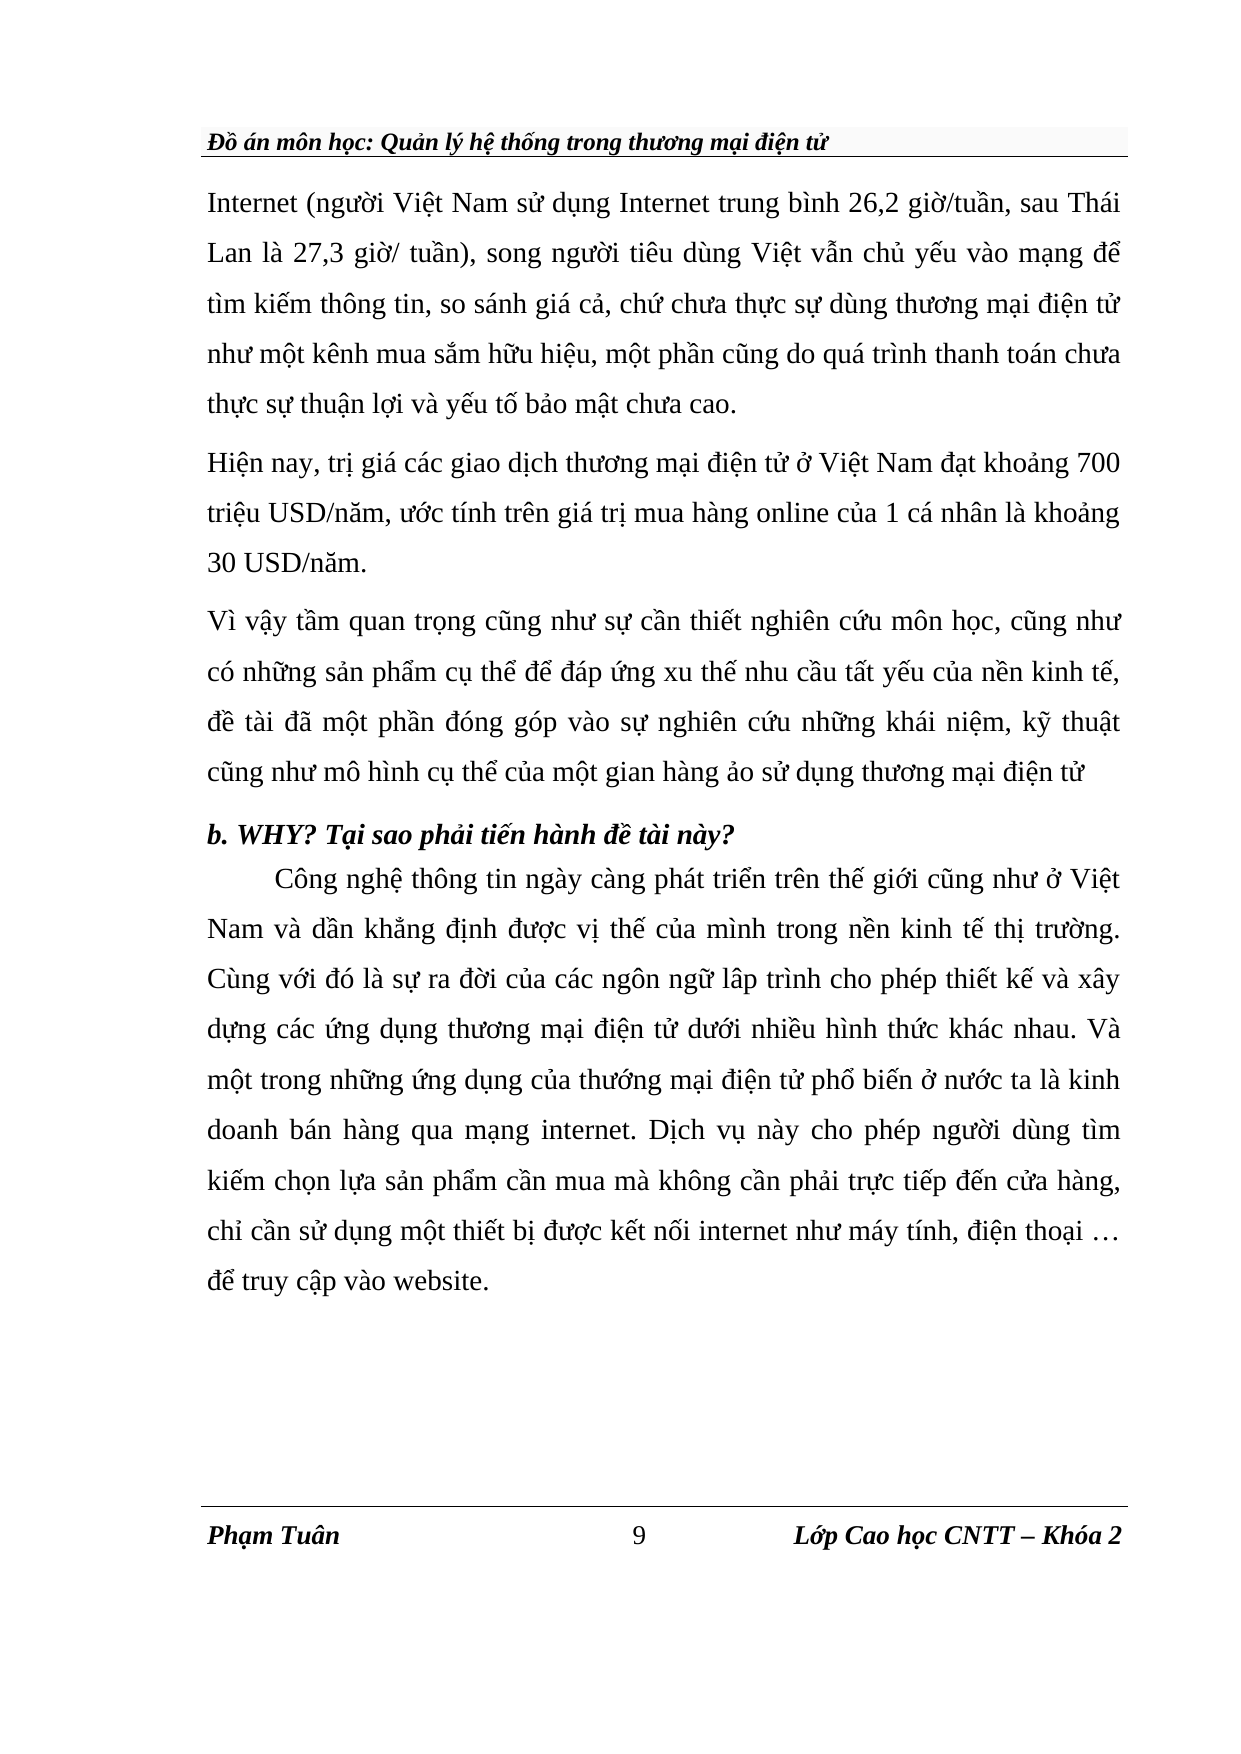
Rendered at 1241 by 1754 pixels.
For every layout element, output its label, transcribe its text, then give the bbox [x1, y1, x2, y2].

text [207, 185, 1122, 420]
subtitle b. WHY? Tại sao phải tiến hành đề tài này? [207, 817, 1122, 851]
text Công nghệ thông tin ngày càng phát triển trên thế giới cũng như ở Việt Nam và dần khẳng định được vị thế của mình trong nền kinh tế thị trường. Cùng với đó là sự ra đời của các ngôn ngữ lâp trình cho phép thiết kế và xây dựng các ứng dụng thương mại điện tử dưới nhiều hình thức khác nhau. Và một trong những ứng dụng của thướng mại điện tử phổ biến ở nước ta là kinh doanh bán hàng qua mạng internet. Dịch vụ này cho phép người dùng tìm kiếm chọn lựa sản phẩm cần mua mà không cần phải trực tiếp đến cửa hàng, chỉ cần sử dụng một thiết bị được kết nối internet như máy tính, điện thoại …để truy cập vào website. [207, 861, 1122, 1297]
text Vì vậy tầm quan trọng cũng như sự cần thiết nghiên cứu môn học, cũng như có những sản phẩm cụ thể để đáp ứng xu thế nhu cầu tất yếu của nền kinh tế, đề tài đã một phần đóng góp vào sự nghiên cứu những khái niệm, kỹ thuật cũng như mô hình cụ thể của một gian hàng ảo sử dụng thương mại điện tử [207, 603, 1122, 788]
text Hiện nay, trị giá các giao dịch thương mại điện tử ở Việt Nam đạt khoảng 700 triệu USD/năm, ước tính trên giá trị mua hàng online của 1 cá nhân là khoảng 30 USD/năm. [207, 445, 1122, 579]
